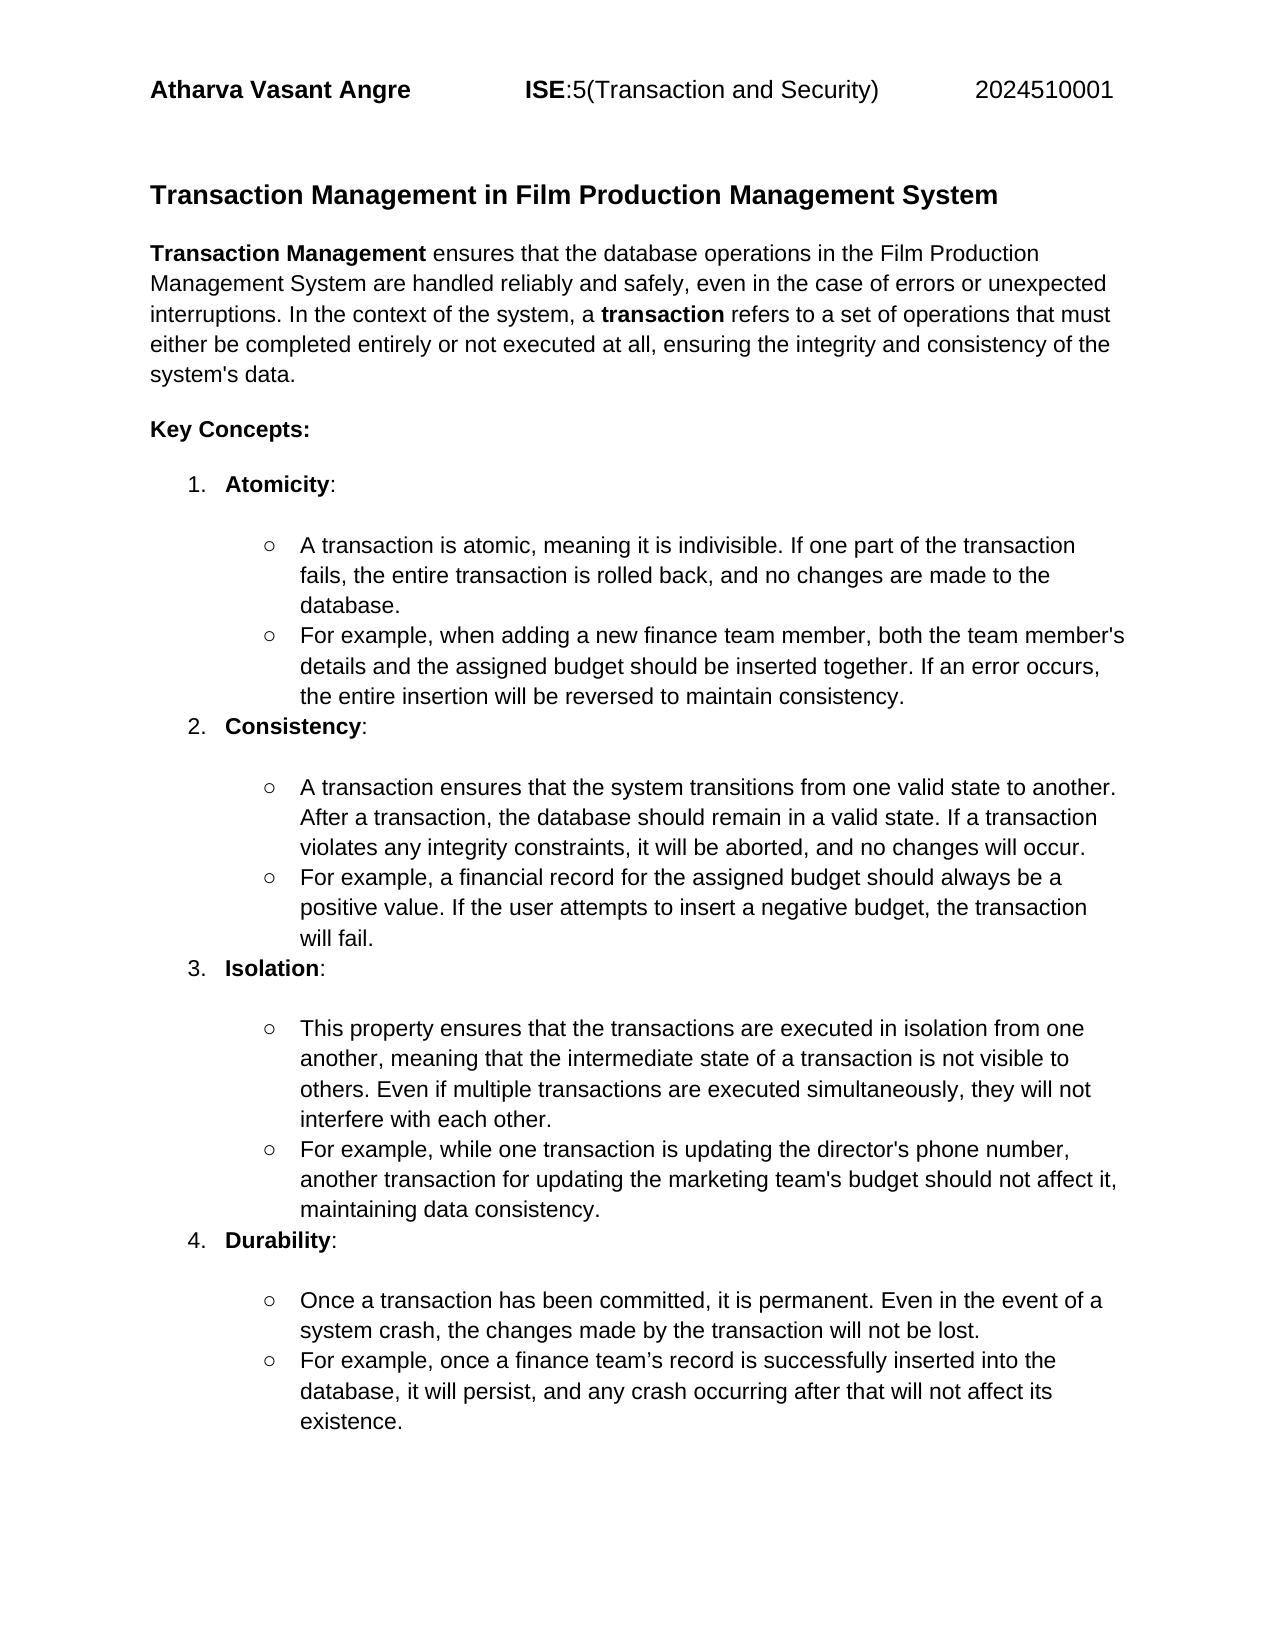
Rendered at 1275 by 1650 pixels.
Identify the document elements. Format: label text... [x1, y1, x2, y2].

list Durability: [187, 1227, 1125, 1283]
list For example, once a finance team’s record is successfully inserted into the database, it will persist, and any crash occurring after that will not affect its existence. [262, 1347, 1125, 1434]
list A transaction ensures that the system transitions from one valid state to another. After a transaction, the database should remain in a valid state. If a transaction violates any integrity constraints, it will be aborted, and no changes will occur. [262, 773, 1125, 860]
list For example, a financial record for the assigned budget should always be a positive value. If the user attempts to insert a negative budget, the transaction will fail. [262, 864, 1125, 951]
list Isolation: [187, 955, 1125, 1011]
list Atomicity: [187, 471, 1125, 528]
list For example, while one transaction is updating the director's phone number, another transaction for updating the marketing team's budget should not affect it, maintaining data consistency. [262, 1136, 1125, 1223]
list Consistency: [187, 713, 1125, 769]
list This property ensures that the transactions are executed in isolation from one another, meaning that the intermediate state of a transaction is not visible to others. Even if multiple transactions are executed simultaneously, they will not interfere with each other. [262, 1015, 1125, 1132]
list Once a transaction has been committed, it is permanent. Even in the event of a system crash, the changes made by the transaction will not be lost. [262, 1287, 1125, 1343]
subtitle Key Concepts: [150, 416, 1125, 442]
subtitle Transaction Management in Film Production Management System [150, 179, 1125, 210]
list For example, when adding a new finance team member, both the team member's details and the assigned budget should be inserted together. If an error occurs, the entire insertion will be reversed to maintain consistency. [262, 622, 1125, 709]
text Transaction Management ensures that the database operations in the Film Production Management System are handled reliably and safely, even in the case of errors or unexpected interruptions. In the context of the system, a transaction refers to a set of operations that must either be completed entirely or not executed at all, ensuring the integrity and consistency of the system's data. [150, 240, 1125, 387]
list A transaction is atomic, meaning it is indivisible. If one part of the transaction fails, the entire transaction is rolled back, and no changes are made to the database. [262, 532, 1125, 618]
